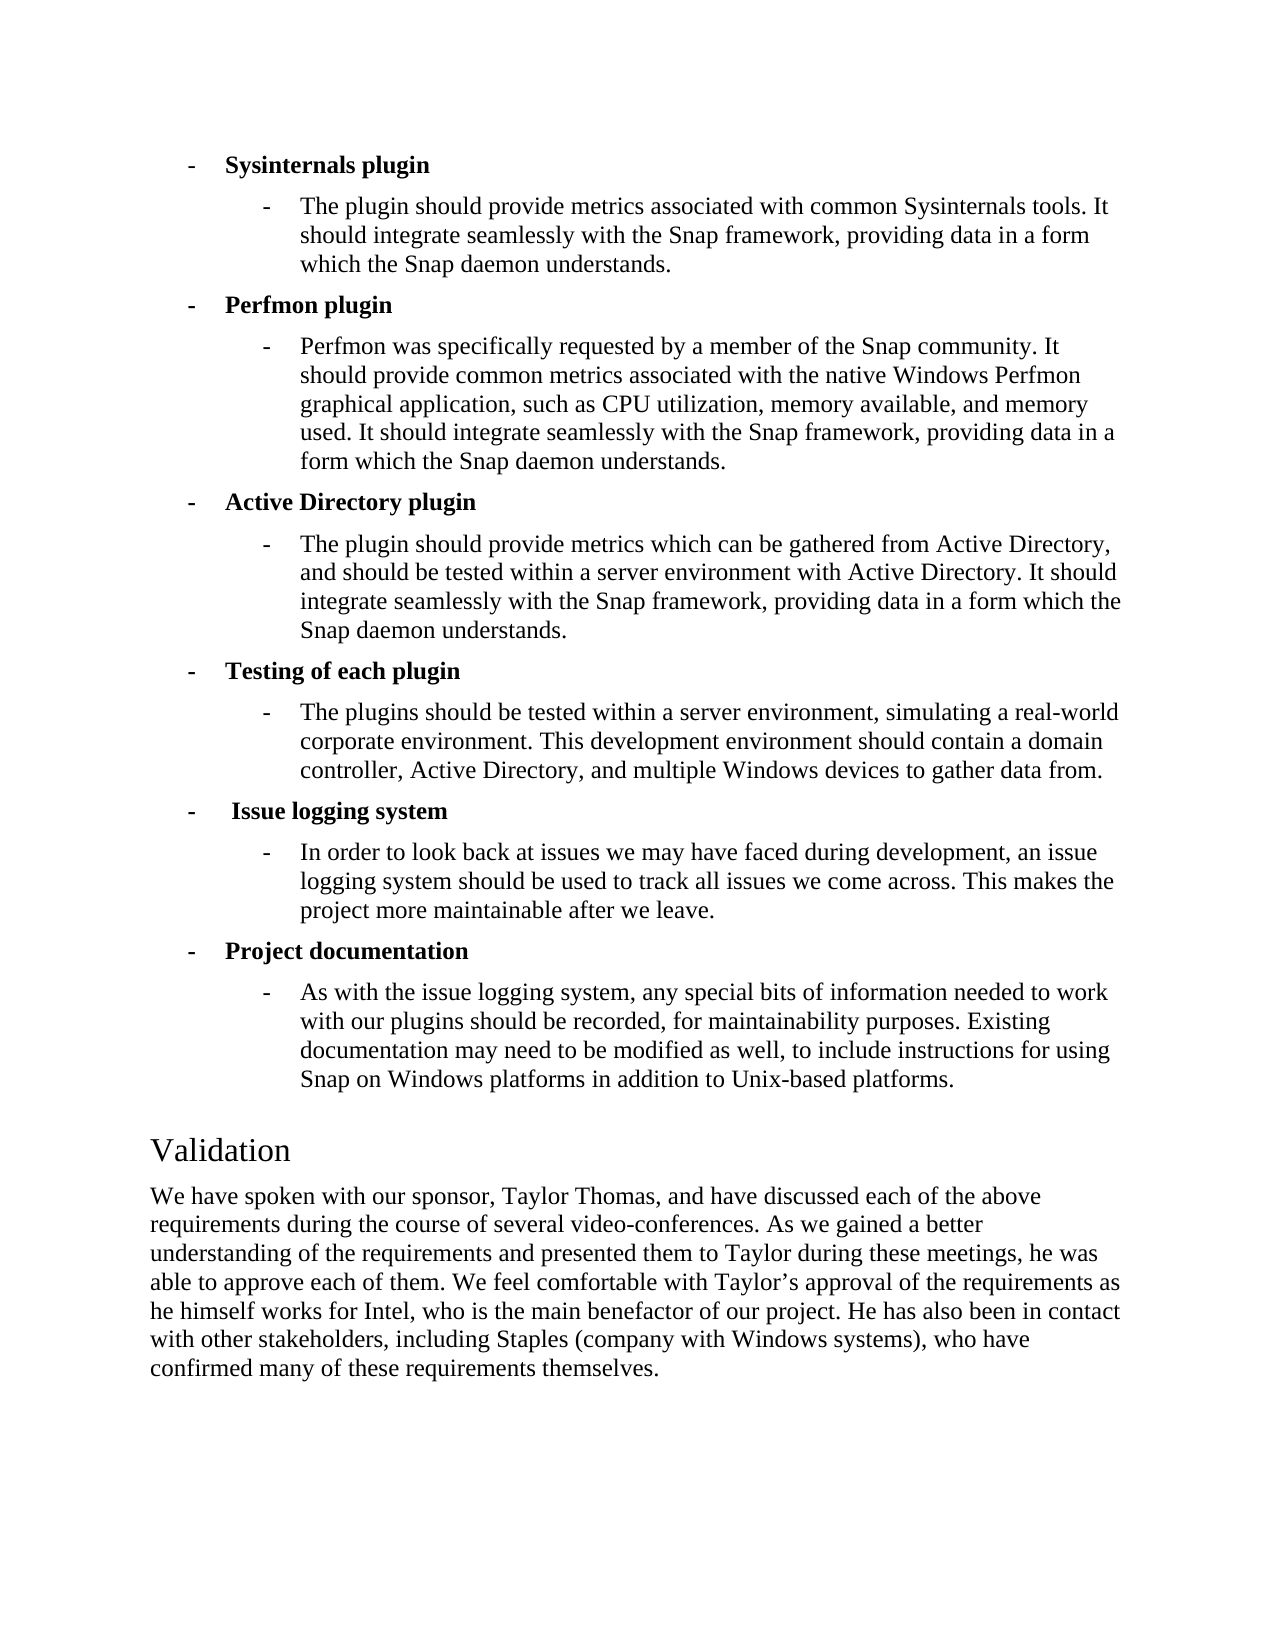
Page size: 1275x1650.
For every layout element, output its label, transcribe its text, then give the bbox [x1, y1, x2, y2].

list Sysinternals plugin [187, 150, 1125, 179]
list As with the issue logging system, any special bits of information needed to work with our plugins should be recorded, for maintainability purposes. Existing documentation may need to be modified as well, to include instructions for using Snap on Windows platforms in addition to Unix-based platforms. [262, 977, 1125, 1092]
list The plugin should provide metrics which can be gathered from Active Directory, and should be tested within a server environment with Active Directory. It should integrate seamlessly with the Snap framework, providing data in a form which the Snap daemon understands. [262, 529, 1125, 644]
list The plugin should provide metrics associated with common Sysinternals tools. It should integrate seamlessly with the Snap framework, providing data in a form which the Snap daemon understands. [262, 191, 1125, 277]
list The plugins should be tested within a server environment, simulating a real-world corporate environment. This development environment should contain a domain controller, Active Directory, and multiple Windows devices to gather data from. [262, 697, 1125, 784]
list Perfmon was specifically requested by a member of the Snap community. It should provide common metrics associated with the native Windows Perfmon graphical application, such as CPU utilization, memory available, and memory used. It should integrate seamlessly with the Snap framework, providing data in a form which the Snap daemon understands. [262, 331, 1125, 475]
subtitle Validation [150, 1130, 1125, 1168]
list In order to look back at issues we may have faced during development, an issue logging system should be used to track all issues we come across. This makes the project more maintainable after we leave. [262, 837, 1125, 924]
list Issue logging system [187, 796, 1125, 825]
list Testing of each plugin [187, 656, 1125, 685]
text We have spoken with our sponsor, Taylor Thomas, and have discussed each of the above requirements during the course of several video-conferences. As we gained a better understanding of the requirements and presented them to Taylor during these meetings, he was able to approve each of them. We feel comfortable with Taylor’s approval of the requirements as he himself works for Intel, who is the main benefactor of our project. He has also been in contact with other stakeholders, including Staples (company with Windows systems), who have confirmed many of these requirements themselves. [150, 1181, 1125, 1382]
list Project documentation [187, 936, 1125, 965]
list Perfmon plugin [187, 290, 1125, 319]
list Active Directory plugin [187, 487, 1125, 516]
